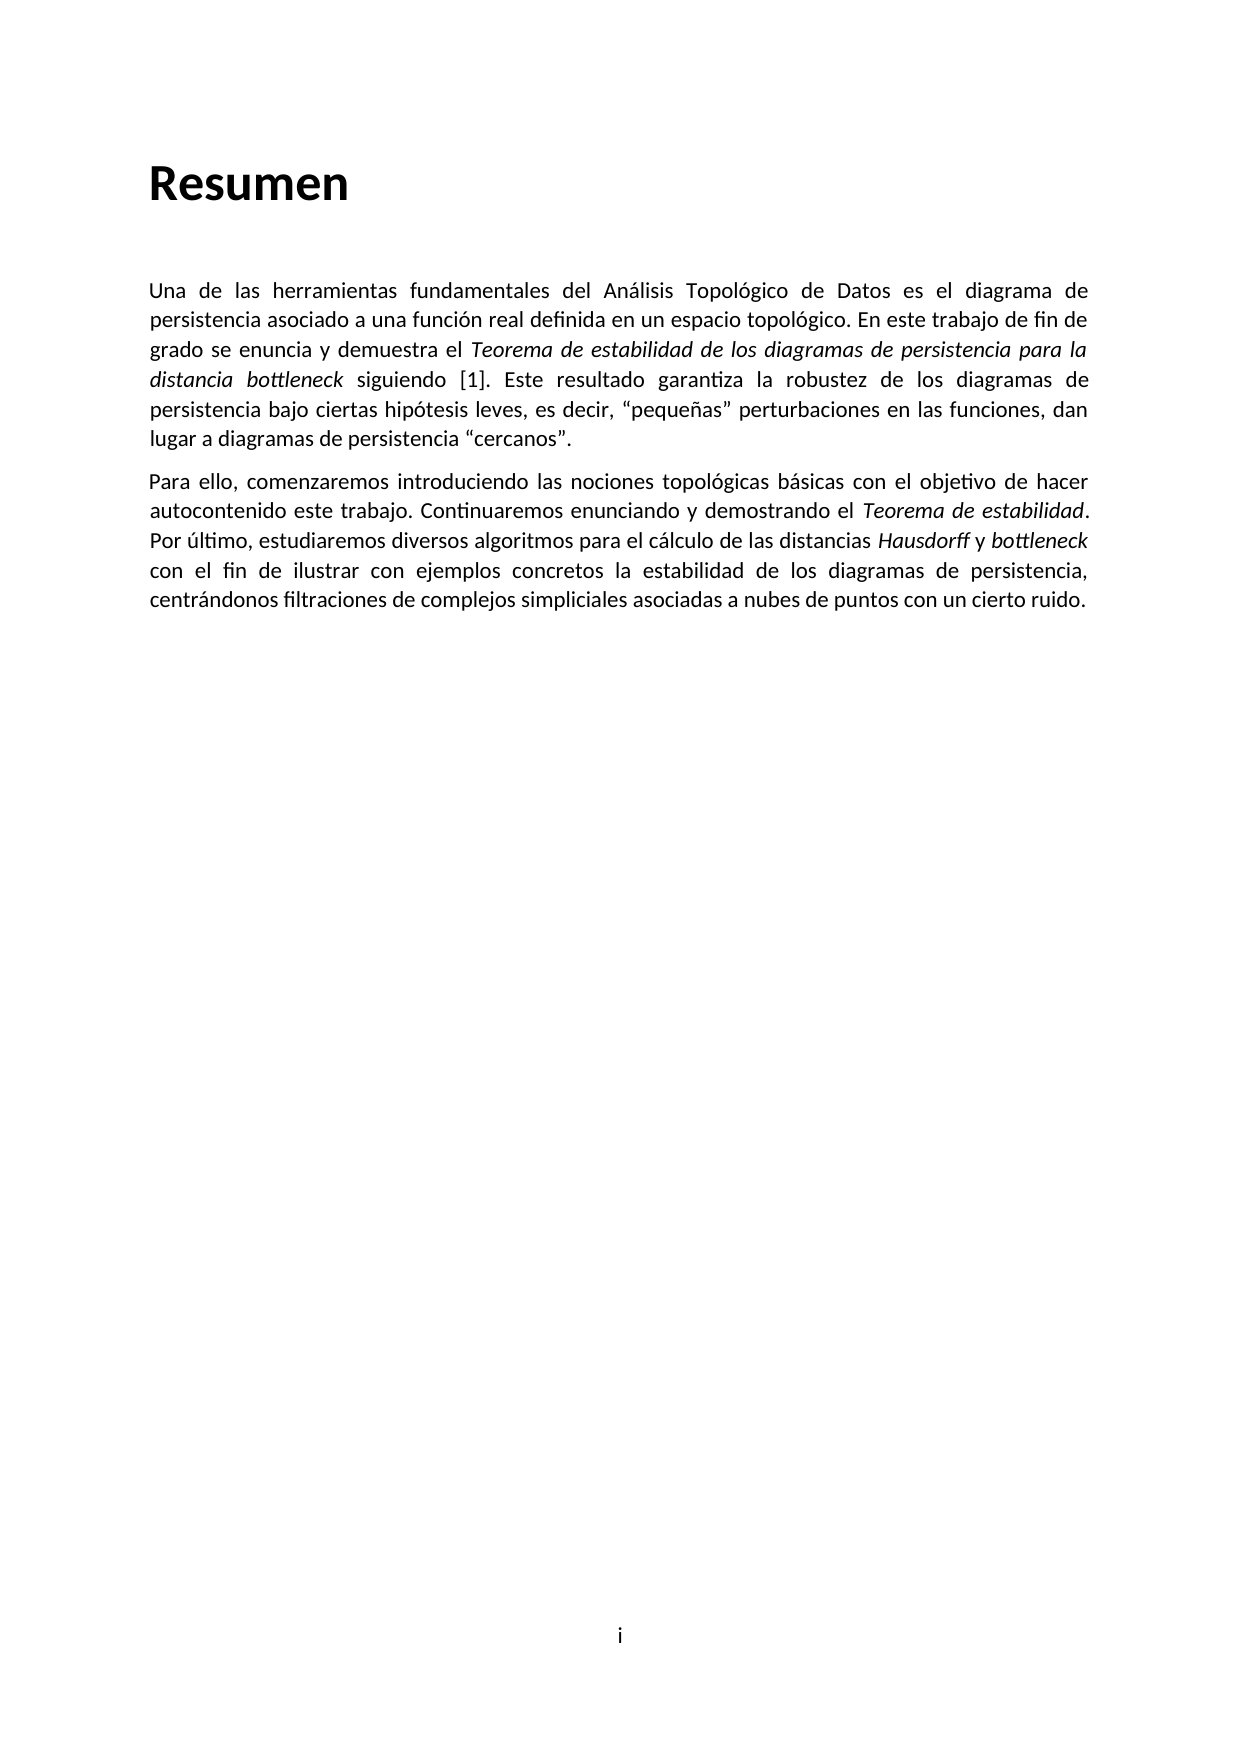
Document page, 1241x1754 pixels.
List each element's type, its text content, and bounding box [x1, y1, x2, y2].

subtitle Resumen [148, 150, 1090, 213]
text Para ello, comenzaremos introduciendo las nociones topológicas básicas con el objetivo de hacer autocontenido este trabajo. Continuaremos enunciando y demostrando el Teorema de estabilidad. Por último, estudiaremos diversos algoritmos para el cálculo de las distancias Hausdorff y bottleneck con el fin de ilustrar con ejemplos concretos la estabilidad de los diagramas de persistencia, centrándonos filtraciones de complejos simpliciales asociadas a nubes de puntos con un cierto ruido. [148, 467, 1090, 614]
text Una de las herramientas fundamentales del Análisis Topológico de Datos es el diagrama de persistencia asociado a una función real definida en un espacio topológico. En este trabajo de fin de grado se enuncia y demuestra el Teorema de estabilidad de los diagramas de persistencia para la distancia bottleneck siguiendo [1]. Este resultado garantiza la robustez de los diagramas de persistencia bajo ciertas hipótesis leves, es decir, “pequeñas” perturbaciones en las funciones, dan lugar a diagramas de persistencia “cercanos”. [148, 276, 1090, 452]
